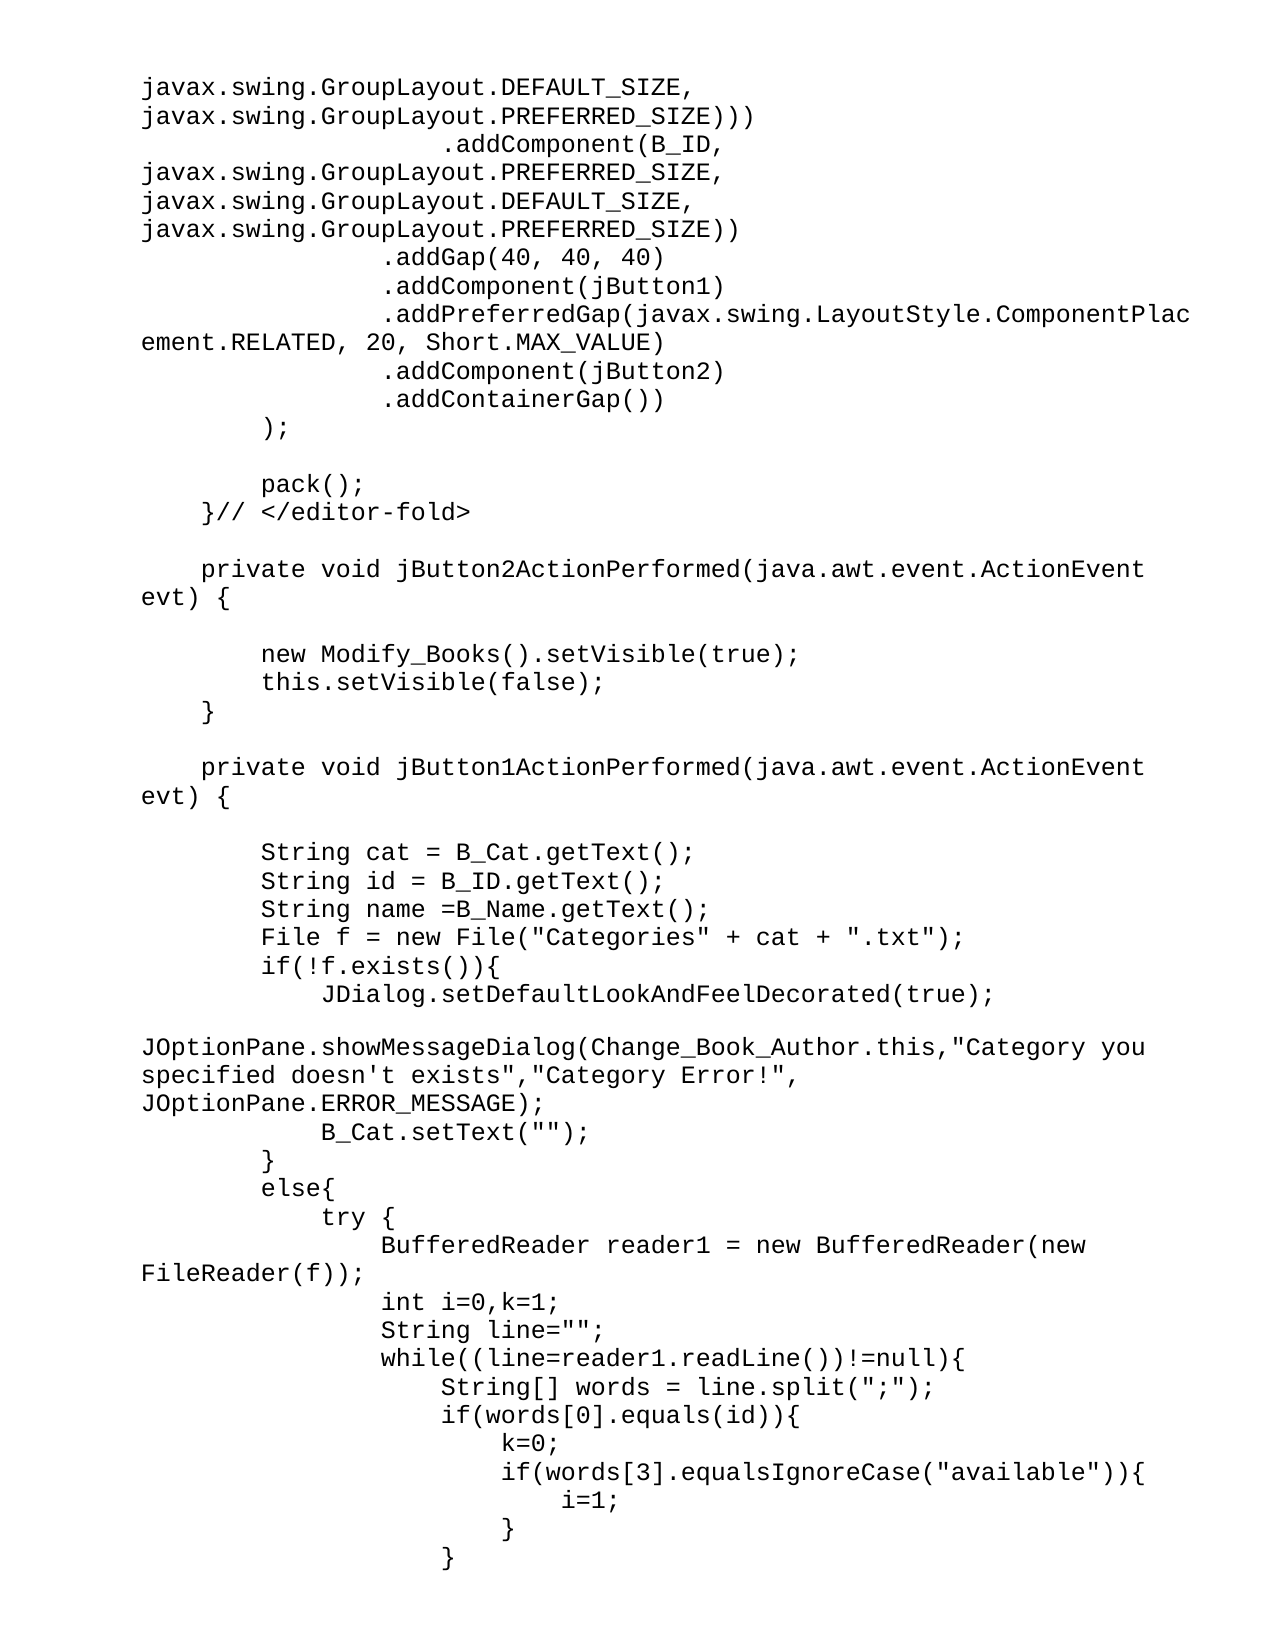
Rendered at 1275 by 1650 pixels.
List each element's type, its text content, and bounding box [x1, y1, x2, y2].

text try { [141, 1204, 1200, 1232]
text .addComponent(jButton2) [141, 358, 1200, 387]
text } [141, 698, 1200, 727]
text private void jButton1ActionPerformed(java.awt.event.ActionEvent evt) { [141, 755, 1200, 812]
text k=0; [141, 1431, 1200, 1459]
text String id = B_ID.getText(); [141, 868, 1200, 897]
text if(words[3].equalsIgnoreCase("available")){ [141, 1459, 1200, 1487]
text BufferedReader reader1 = new BufferedReader(new FileReader(f)); [141, 1232, 1200, 1289]
text else{ [141, 1176, 1200, 1204]
text int i=0,k=1; [141, 1289, 1200, 1317]
text pack(); [141, 472, 1200, 500]
text String line=""; [141, 1317, 1200, 1346]
text private void jButton2ActionPerformed(java.awt.event.ActionEvent evt) { [141, 557, 1200, 613]
text this.setVisible(false); [141, 670, 1200, 698]
text .addComponent(B_ID, javax.swing.GroupLayout.PREFERRED_SIZE, javax.swing.GroupLayout.DEFAULT_SIZE, javax.swing.GroupLayout.PREFERRED_SIZE)) [141, 132, 1200, 245]
text B_Cat.setText(""); [141, 1119, 1200, 1147]
text .addPreferredGap(javax.swing.LayoutStyle.ComponentPlacement.RELATED, 20, Short.MAX_VALUE) [141, 302, 1200, 358]
text .addComponent(jButton1) [141, 273, 1200, 302]
text if(!f.exists()){ [141, 953, 1200, 982]
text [141, 75, 1200, 132]
text if(words[0].equals(id)){ [141, 1402, 1200, 1431]
text } [141, 1147, 1200, 1176]
text String name =B_Name.getText(); [141, 897, 1200, 925]
text JOptionPane.showMessageDialog(Change_Book_Author.this,"Category you specified doesn't exists","Category Error!", JOptionPane.ERROR_MESSAGE); [141, 1010, 1200, 1119]
text JDialog.setDefaultLookAndFeelDecorated(true); [141, 982, 1200, 1010]
text .addContainerGap()) [141, 387, 1200, 415]
text File f = new File("Categories" + cat + ".txt"); [141, 925, 1200, 953]
text } [141, 1544, 1200, 1572]
text }// </editor-fold> [141, 500, 1200, 528]
text while((line=reader1.readLine())!=null){ [141, 1346, 1200, 1374]
text } [141, 1516, 1200, 1544]
text String[] words = line.split(";"); [141, 1374, 1200, 1402]
text ); [141, 415, 1200, 443]
text i=1; [141, 1487, 1200, 1516]
text new Modify_Books().setVisible(true); [141, 642, 1200, 670]
text String cat = B_Cat.getText(); [141, 840, 1200, 868]
text .addGap(40, 40, 40) [141, 245, 1200, 273]
